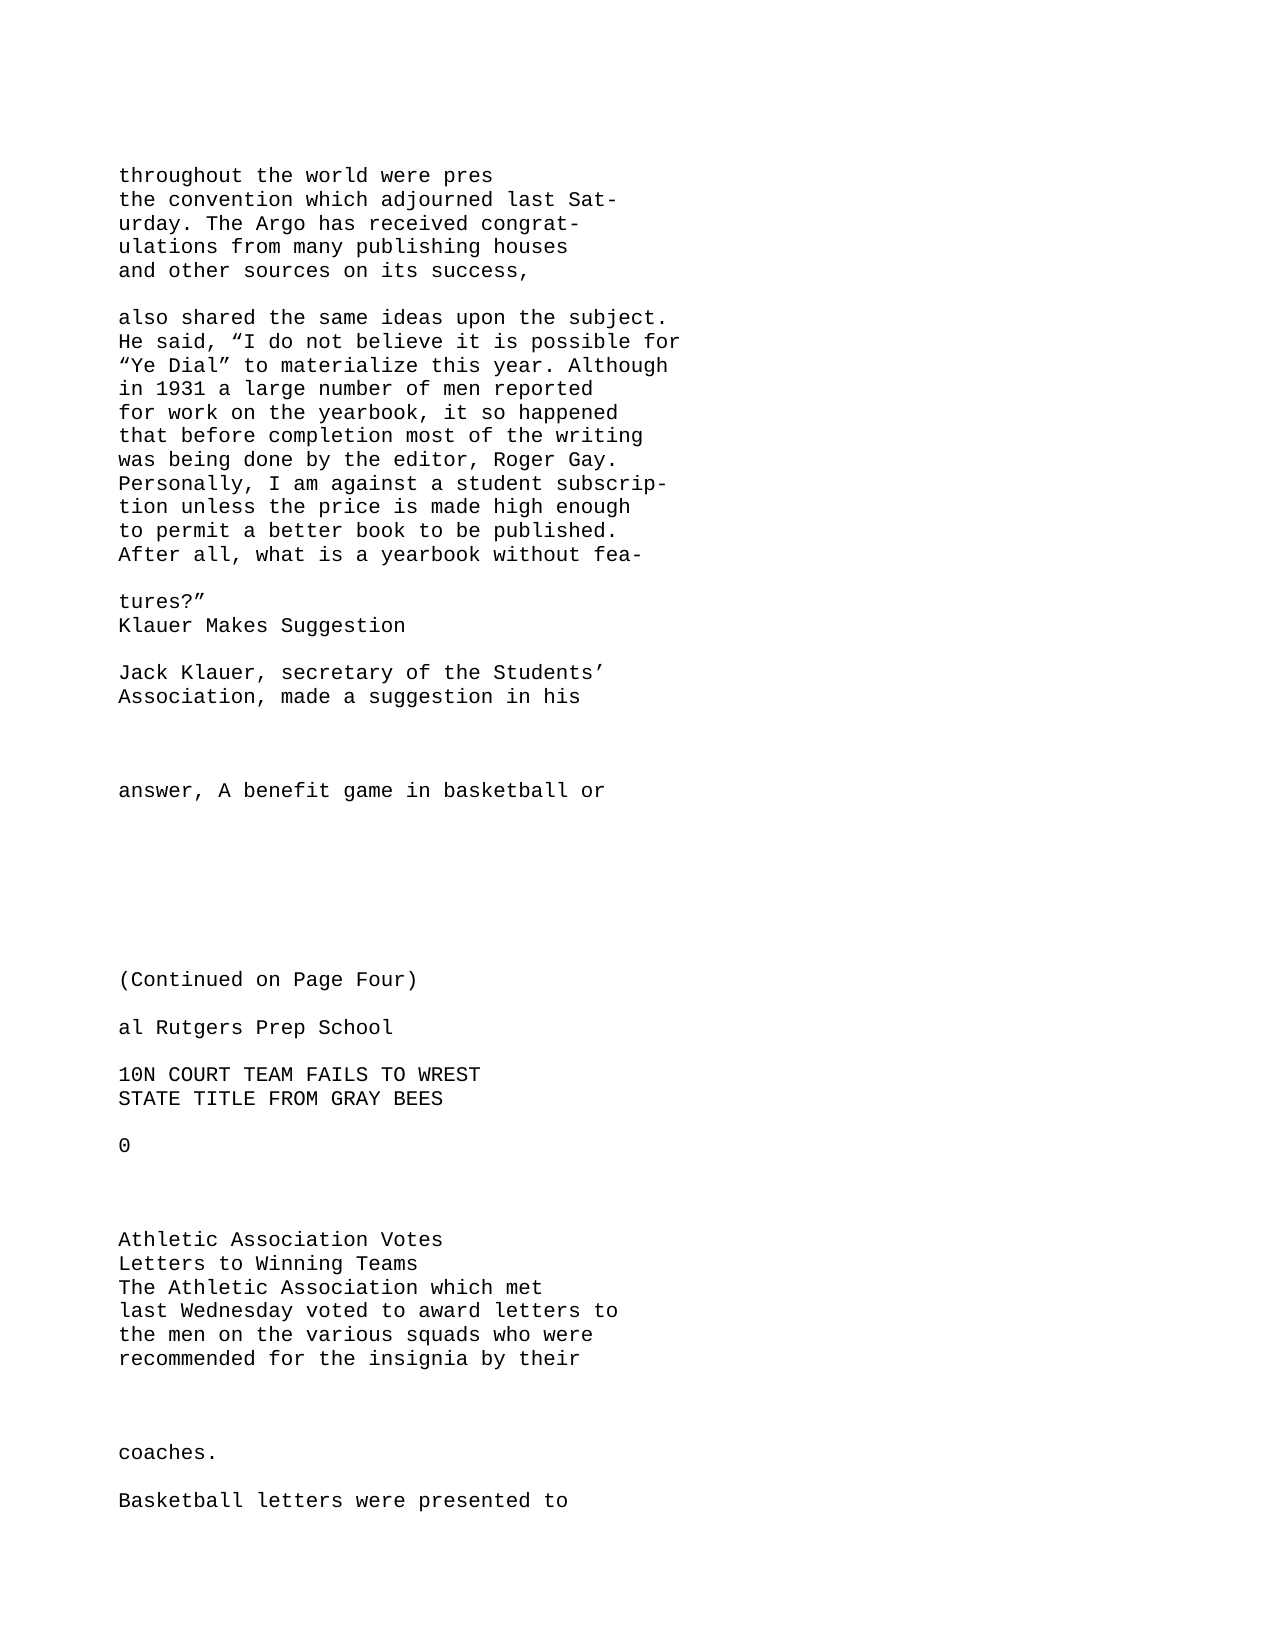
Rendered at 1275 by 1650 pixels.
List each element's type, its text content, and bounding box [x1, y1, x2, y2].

text STATE TITLE FROM GRAY BEES [118, 1088, 1157, 1111]
text urday. The Argo has received congrat- [118, 213, 1157, 236]
text that before completion most of the writing [118, 426, 1157, 449]
text ulations from many publishing houses [118, 236, 1157, 260]
text Jack Klauer, secretary of the Students’ [118, 662, 1157, 686]
text in 1931 a large number of men reported [118, 378, 1157, 402]
text also shared the same ideas upon the subject. [118, 307, 1157, 331]
text 10N COURT TEAM FAILS TO WREST [118, 1064, 1157, 1088]
text was being done by the editor, Roger Gay. [118, 449, 1157, 473]
text the convention which adjourned last Sat- [118, 189, 1157, 213]
text Letters to Winning Teams [118, 1253, 1157, 1277]
text The Athletic Association which met [118, 1277, 1157, 1300]
text Association, made a suggestion in his [118, 686, 1157, 709]
text al Rutgers Prep School [118, 1017, 1157, 1040]
text last Wednesday voted to award letters to [118, 1300, 1157, 1324]
text Basketball letters were presented to [118, 1489, 1157, 1513]
text (Continued on Page Four) [118, 969, 1157, 993]
text and other sources on its success, [118, 260, 1157, 284]
text Klauer Makes Suggestion [118, 615, 1157, 638]
text answer, A benefit game in basketball or [118, 780, 1157, 804]
text 0 [118, 1135, 1157, 1158]
text He said, “I do not believe it is possible for [118, 331, 1157, 354]
text Athletic Association Votes [118, 1229, 1157, 1253]
text “Ye Dial” to materialize this year. Although [118, 354, 1157, 378]
text tures?” [118, 591, 1157, 615]
text coaches. [118, 1442, 1157, 1466]
text Personally, I am against a student subscrip- [118, 473, 1157, 496]
text for work on the yearbook, it so happened [118, 402, 1157, 426]
text After all, what is a yearbook without fea- [118, 544, 1157, 567]
text the men on the various squads who were [118, 1324, 1157, 1348]
text tion unless the price is made high enough [118, 496, 1157, 520]
text recommended for the insignia by their [118, 1348, 1157, 1371]
text to permit a better book to be published. [118, 520, 1157, 544]
text throughout the world were pres [118, 165, 1157, 189]
